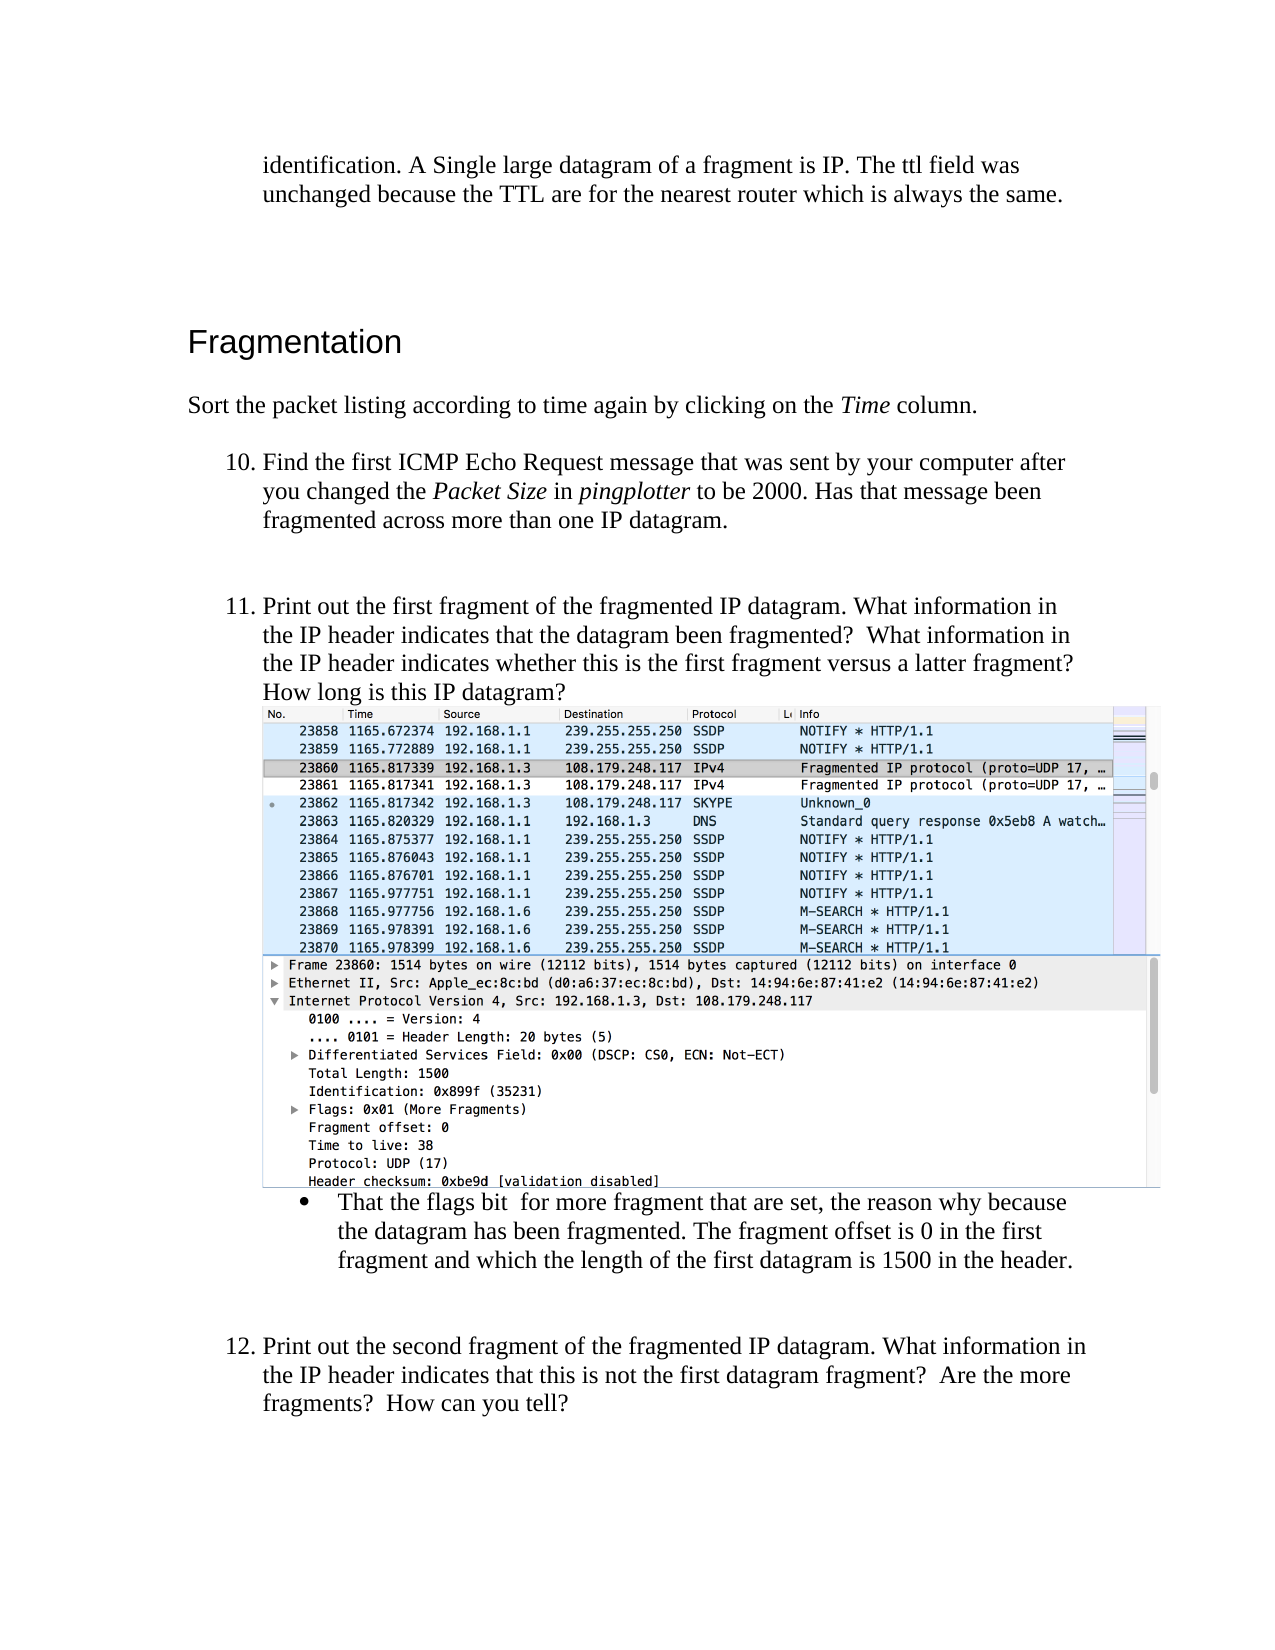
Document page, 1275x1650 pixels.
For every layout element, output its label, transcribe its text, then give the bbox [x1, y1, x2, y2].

picture [262, 706, 1161, 1188]
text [262, 150, 1087, 207]
list That the flags bit for more fragment that are set, the reason why because the datagram has been fragmented. The fragment offset is 0 in the first fragment and which the length of the first datagram is 1500 in the header. [300, 1188, 1087, 1273]
list Print out the first fragment of the fragmented IP datagram. What information in the IP header indicates that the datagram been fragmented? What information in the IP header indicates whether this is the first fragment versus a latter fragment? How long is this IP datagram? [225, 591, 1087, 706]
text Fragmentation [187, 322, 1087, 361]
list Find the first ICMP Echo Request message that was sent by your computer after you changed the Packet Size in pingplotter to be 2000. Has that message been fragmented across more than one IP datagram. [225, 447, 1087, 533]
list Print out the second fragment of the fragmented IP datagram. What information in the IP header indicates that this is not the first datagram fragment? Are the more fragments? How can you tell? [225, 1331, 1087, 1417]
text Sort the packet listing according to time again by clicking on the Time column. [187, 390, 1087, 418]
